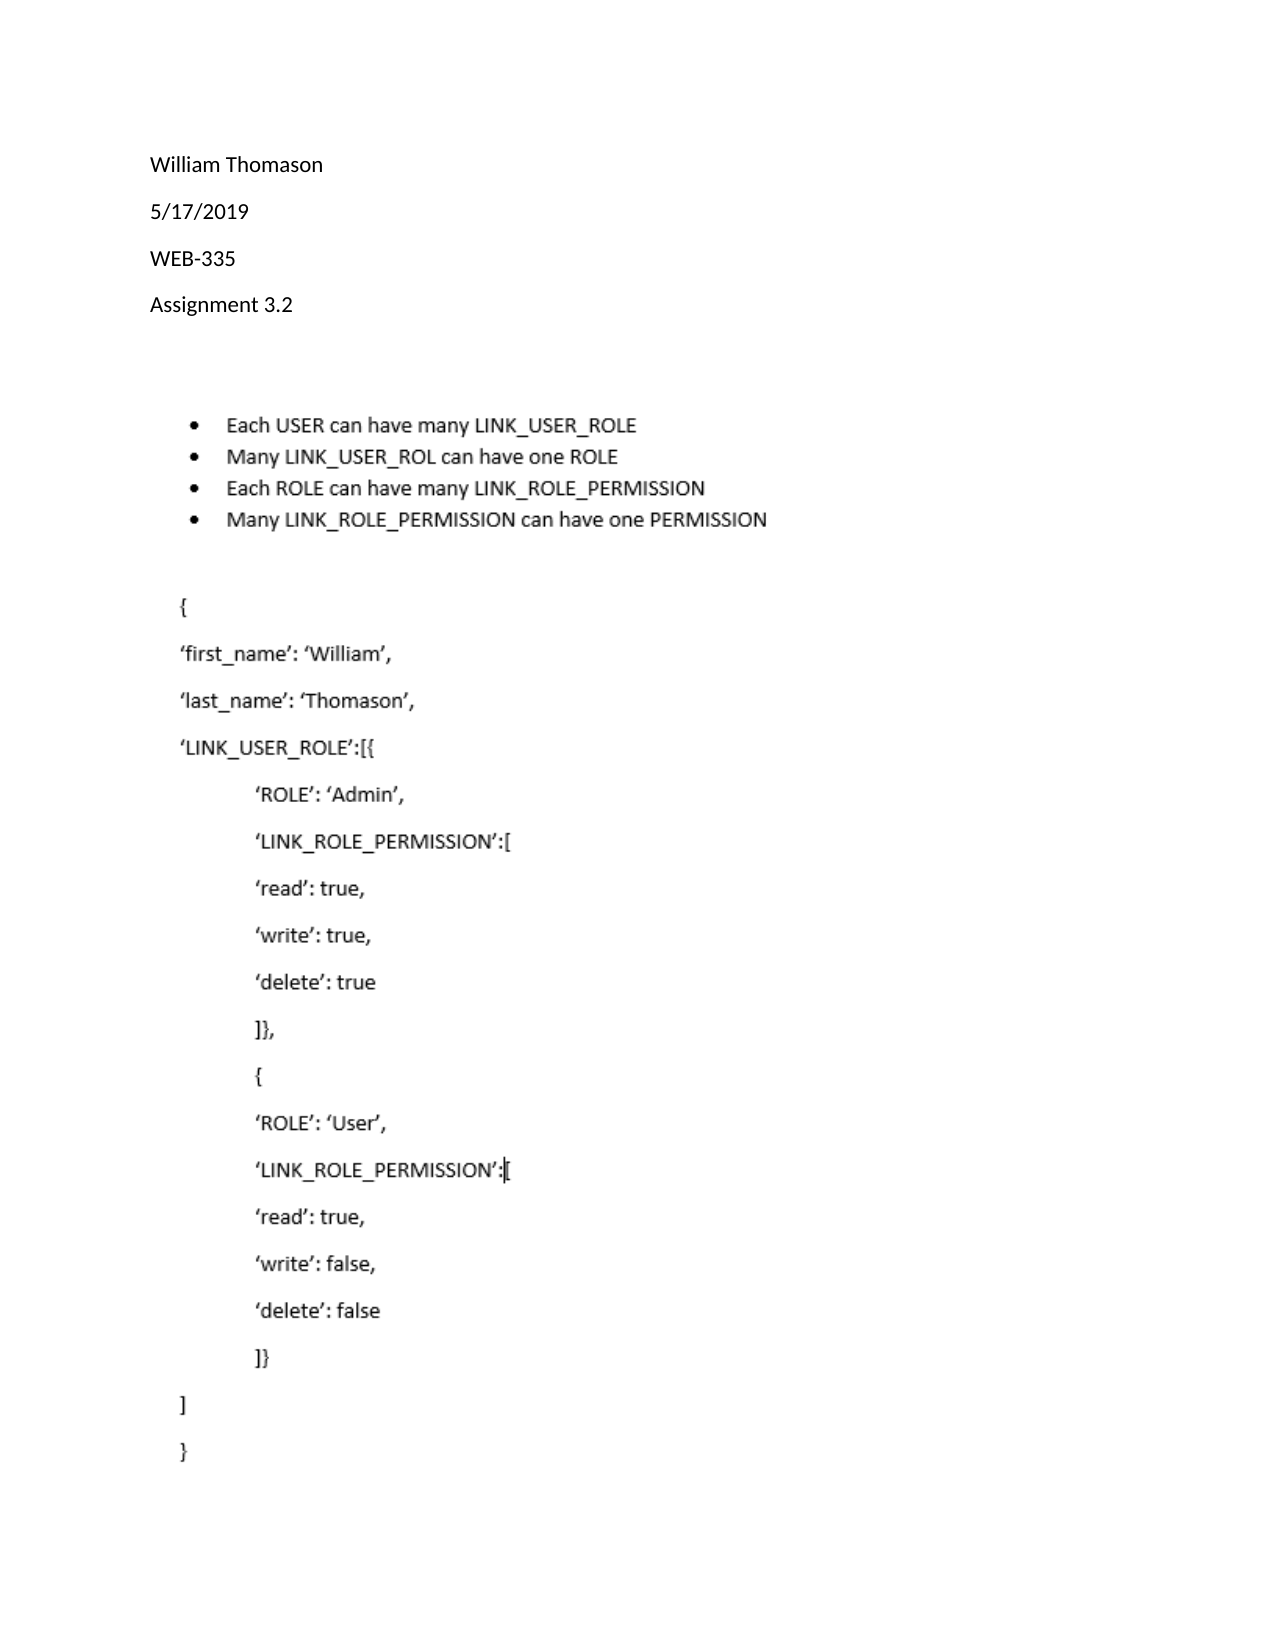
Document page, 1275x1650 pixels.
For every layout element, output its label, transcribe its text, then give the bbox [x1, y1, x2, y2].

text WEB-335 [150, 244, 1125, 272]
text 5/17/2019 [150, 197, 1125, 225]
text Assignment 3.2 [150, 291, 1125, 319]
picture [150, 384, 802, 582]
picture [150, 583, 543, 1484]
text William Thomason [150, 150, 1125, 178]
